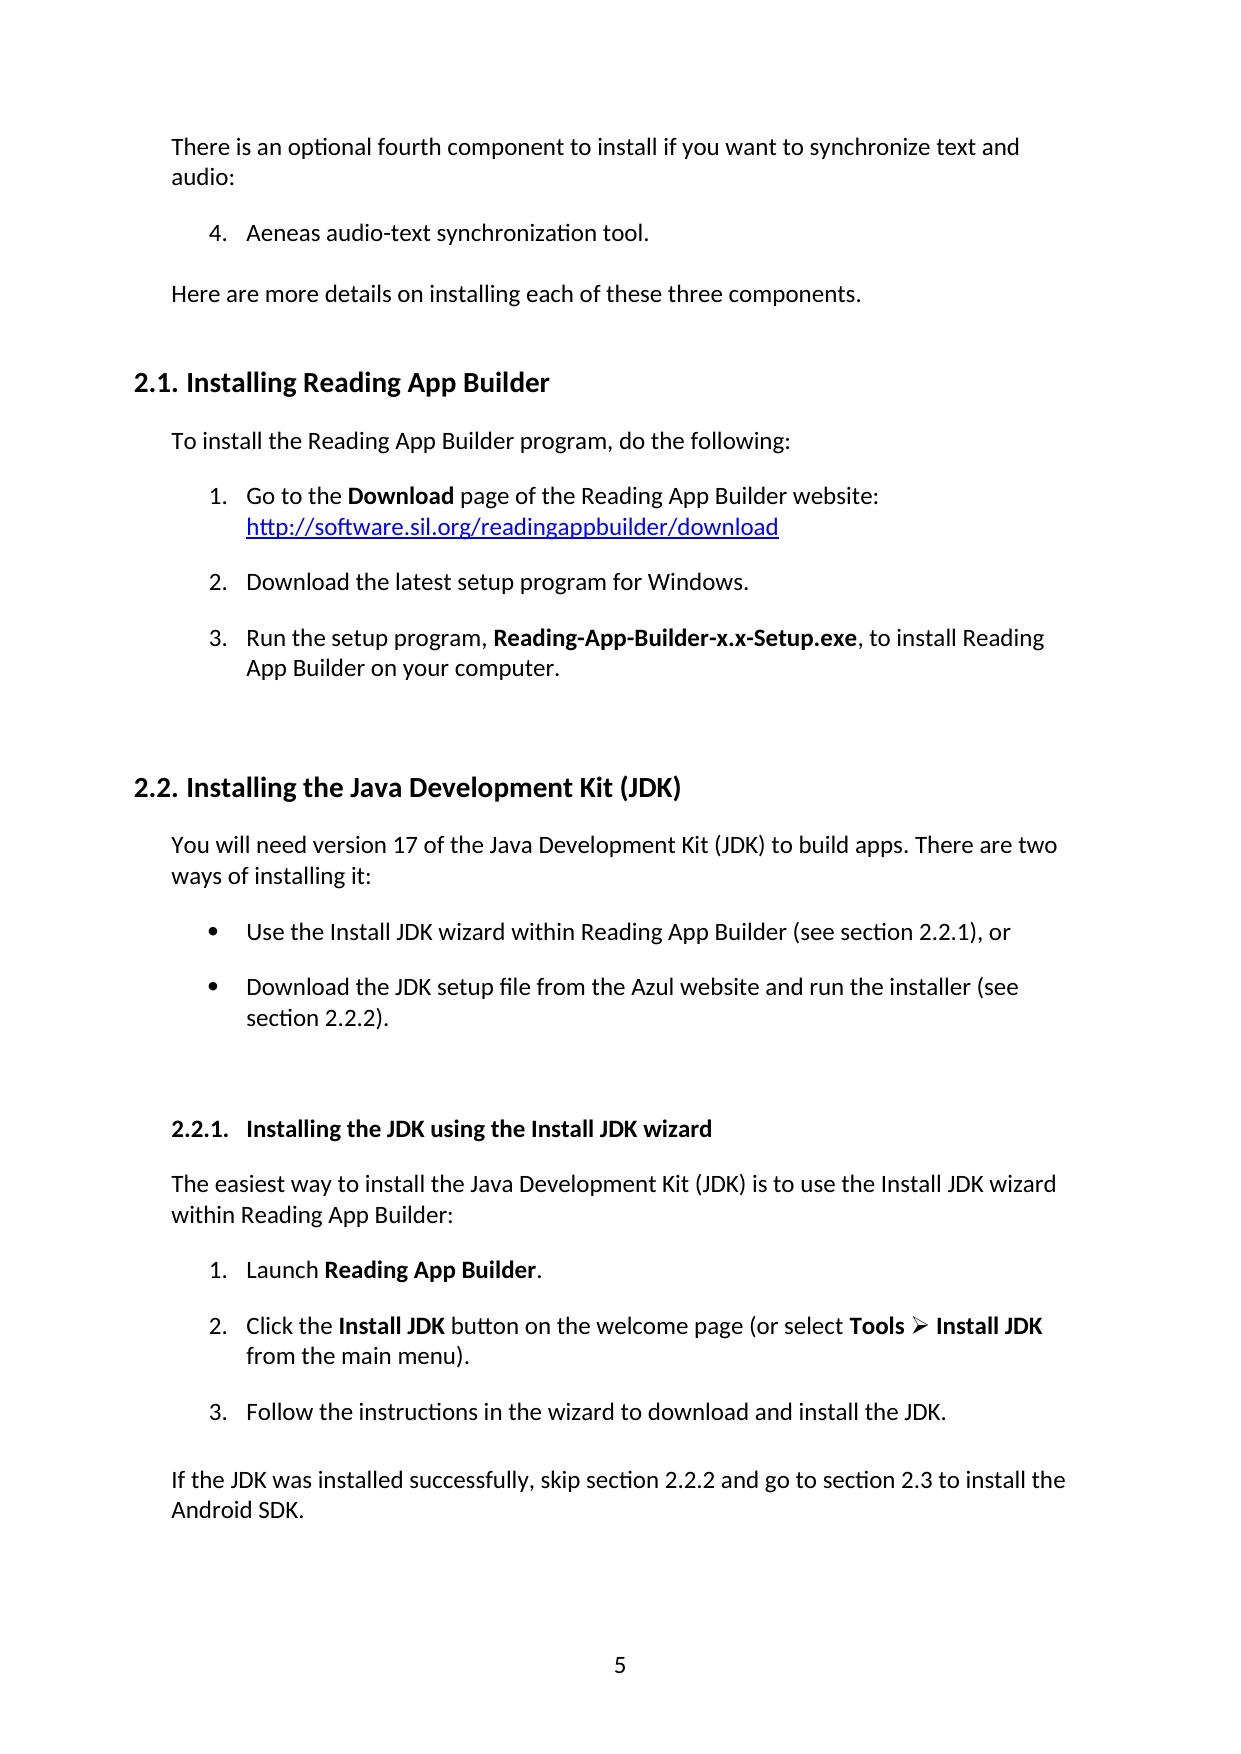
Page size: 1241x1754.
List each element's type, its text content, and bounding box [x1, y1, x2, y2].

text You will need version 17 of the Java Development Kit (JDK) to build apps. There are two ways of installing it: [171, 829, 1069, 891]
list Launch Reading App Builder. [209, 1254, 1069, 1285]
list Run the setup program, Reading-App-Builder-x.x-Setup.exe, to install Reading App Builder on your computer. [209, 622, 1069, 683]
text The easiest way to install the Java Development Kit (JDK) is to use the Install JDK wizard within Reading App Builder: [171, 1168, 1069, 1229]
list Download the JDK setup file from the Azul website and run the installer (see section 2.2.2). [209, 971, 1069, 1032]
text If the JDK was installed successfully, skip section 2.2.2 and go to section 2.3 to install the Android SDK. [171, 1464, 1069, 1525]
subtitle Installing the Java Development Kit (JDK) [134, 769, 1069, 804]
list Follow the instructions in the wizard to download and install the JDK. [209, 1396, 1069, 1426]
list Go to the Download page of the Reading App Builder website: http://software.sil.org/readingappbuilder/download [209, 480, 1069, 541]
list Click the Install JDK button on the welcome page (or select Tools Install JDK from the main menu). [209, 1310, 1069, 1371]
text Here are more details on installing each of these three components. [171, 278, 1069, 309]
text To install the Reading App Builder program, do the following: [171, 425, 1069, 455]
list Aeneas audio-text synchronization tool. [209, 217, 1069, 248]
subtitle Installing the JDK using the Install JDK wizard [171, 1113, 1069, 1143]
list Use the Install JDK wizard within Reading App Builder (see section 2.2.1), or [209, 916, 1069, 946]
subtitle Installing Reading App Builder [134, 364, 1069, 400]
list Download the latest setup program for Windows. [209, 566, 1069, 597]
text There is an optional fourth component to install if you want to synchronize text and audio: [171, 131, 1069, 192]
